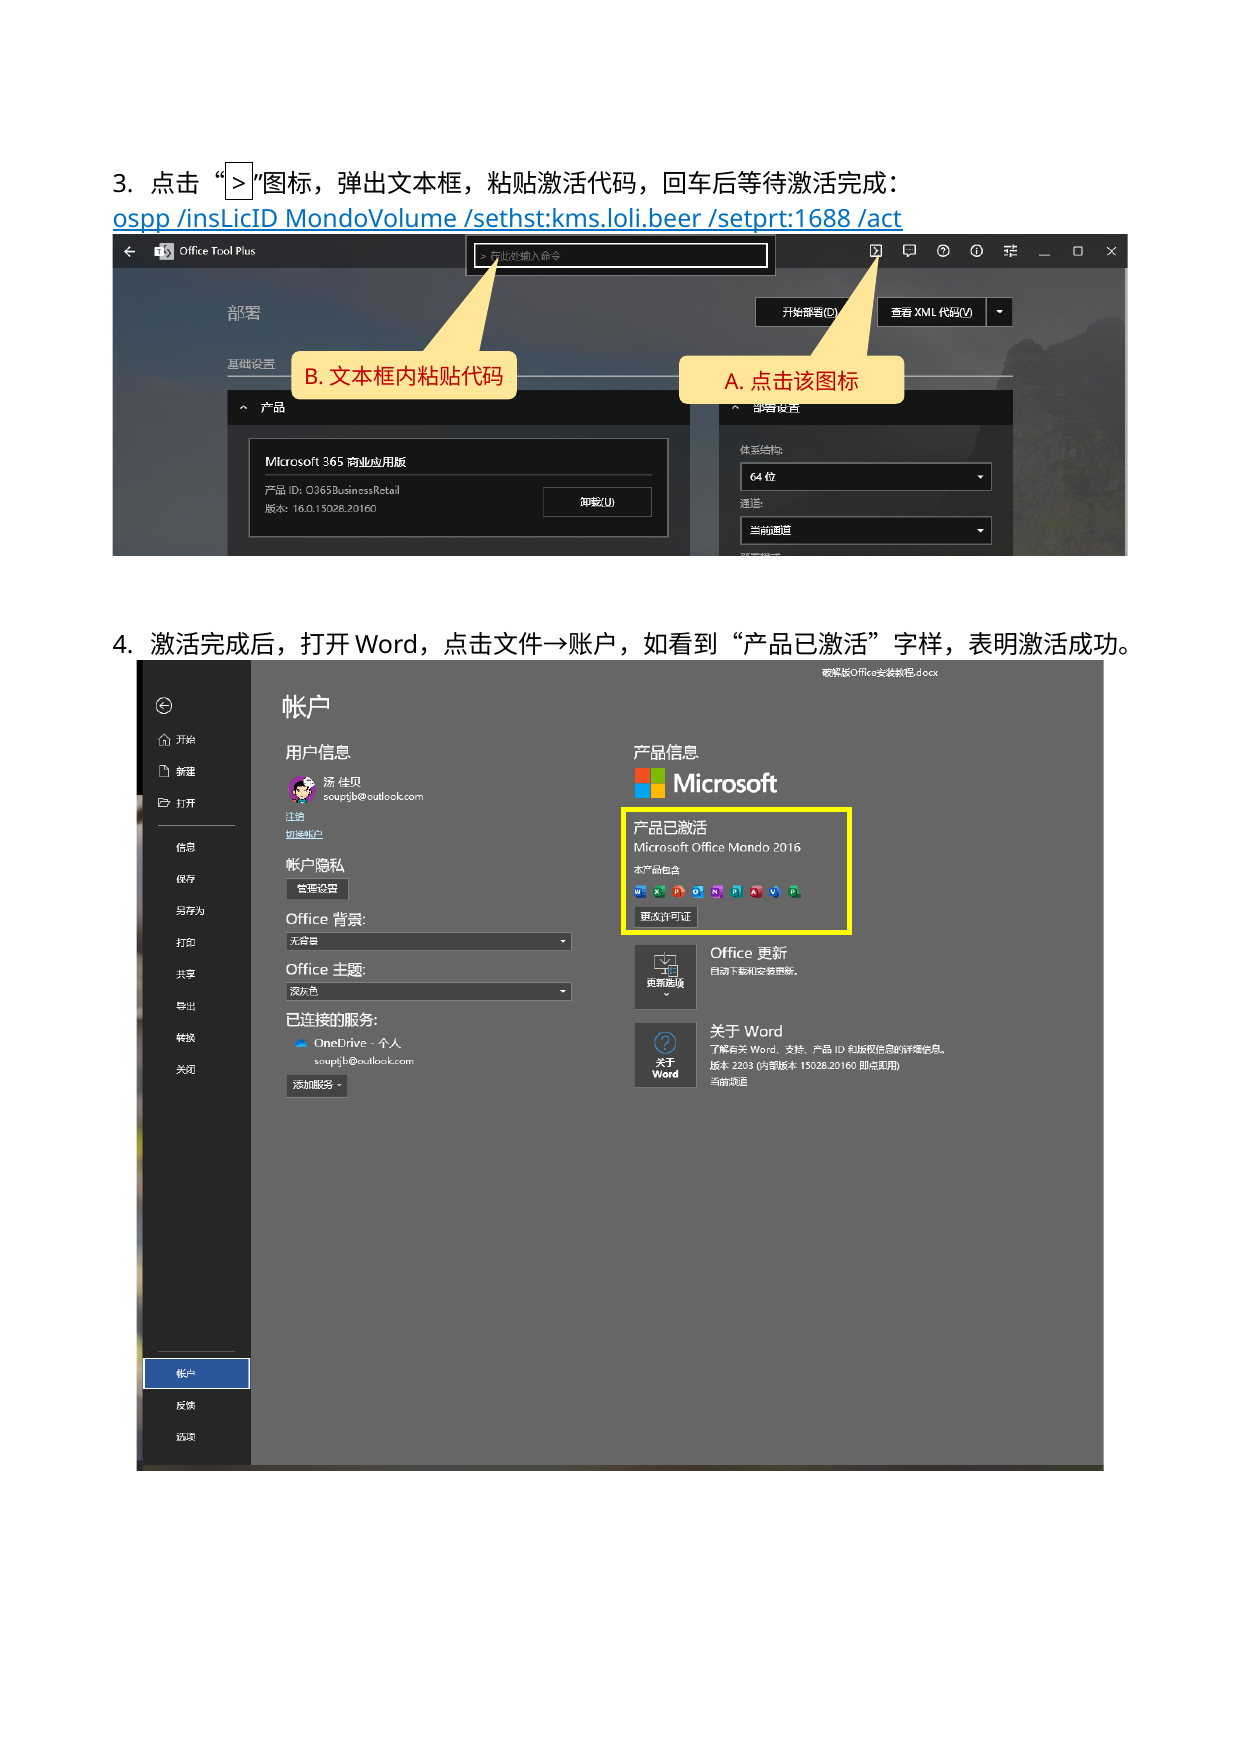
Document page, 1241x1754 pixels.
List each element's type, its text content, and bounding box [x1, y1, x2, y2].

list 激活完成后，打开Word，点击文件→账户，如看到“产品已激活”字样，表明激活成功。 [112, 624, 1128, 661]
text ospp /insLicID MondoVolume /sethst:kms.loli.beer /setprt:1688 /act [112, 200, 1128, 234]
picture [112, 234, 1128, 556]
list 点击“ > ”图标，弹出文本框，粘贴激活代码，回车后等待激活完成： [112, 162, 225, 200]
list 点击“ > ”图标，弹出文本框，粘贴激活代码，回车后等待激活完成： [253, 162, 1128, 200]
picture [136, 660, 1104, 1471]
